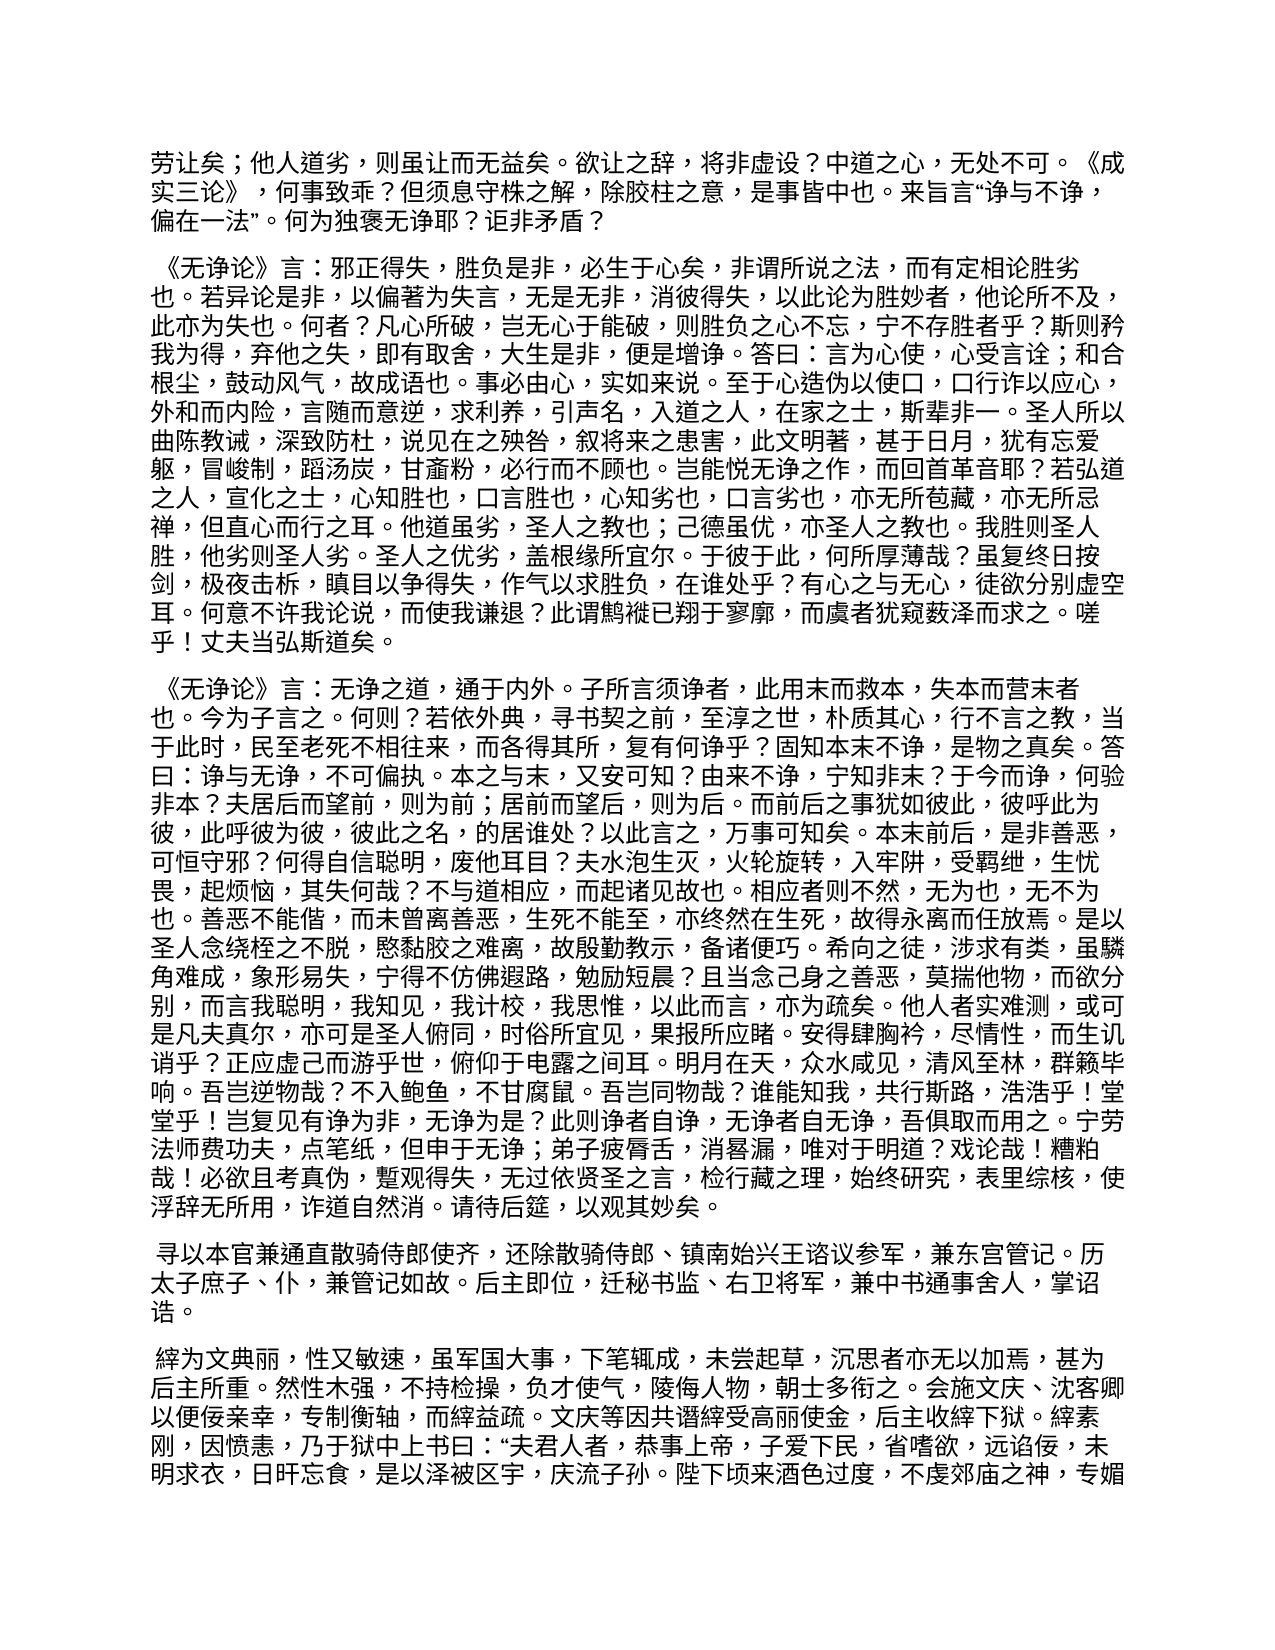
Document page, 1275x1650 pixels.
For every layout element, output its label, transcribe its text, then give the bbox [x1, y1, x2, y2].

text 《无诤论》言：邪正得失，胜负是非，必生于心矣，非谓所说之法，而有定相论胜劣也。若异论是非，以偏著为失言，无是无非，消彼得失，以此论为胜妙者，他论所不及，此亦为失也。何者？凡心所破，岂无心于能破，则胜负之心不忘，宁不存胜者乎？斯则矜我为得，弃他之失，即有取舍，大生是非，便是增诤。答曰：言为心使，心受言诠；和合根尘，鼓动风气，故成语也。事必由心，实如来说。至于心造伪以使口，口行诈以应心，外和而内险，言随而意逆，求利养，引声名，入道之人，在家之士，斯辈非一。圣人所以曲陈教诫，深致防杜，说见在之殃咎，叙将来之患害，此文明著，甚于日月，犹有忘爱躯，冒峻制，蹈汤炭，甘齑粉，必行而不顾也。岂能悦无诤之作，而回首革音耶？若弘道之人，宣化之士，心知胜也，口言胜也，心知劣也，口言劣也，亦无所苞藏，亦无所忌禅，但直心而行之耳。他道虽劣，圣人之教也；己德虽优，亦圣人之教也。我胜则圣人胜，他劣则圣人劣。圣人之优劣，盖根缘所宜尔。于彼于此，何所厚薄哉？虽复终日按剑，极夜击柝，瞋目以争得失，作气以求胜负，在谁处乎？有心之与无心，徒欲分别虚空耳。何意不许我论说，而使我谦退？此谓鹪褷已翔于寥廓，而虞者犹窥薮泽而求之。嗟乎！丈夫当弘斯道矣。 [150, 255, 1125, 657]
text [150, 150, 1125, 236]
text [150, 1346, 1125, 1490]
text 《无诤论》言：无诤之道，通于内外。子所言须诤者，此用末而救本，失本而营末者也。今为子言之。何则？若依外典，寻书契之前，至淳之世，朴质其心，行不言之教，当于此时，民至老死不相往来，而各得其所，复有何诤乎？固知本末不诤，是物之真矣。答曰：诤与无诤，不可偏执。本之与末，又安可知？由来不诤，宁知非末？于今而诤，何验非本？夫居后而望前，则为前；居前而望后，则为后。而前后之事犹如彼此，彼呼此为彼，此呼彼为彼，彼此之名，的居谁处？以此言之，万事可知矣。本末前后，是非善恶，可恒守邪？何得自信聪明，废他耳目？夫水泡生灭，火轮旋转，入牢阱，受羁绁，生忧畏，起烦恼，其失何哉？不与道相应，而起诸见故也。相应者则不然，无为也，无不为也。善恶不能偕，而未曾离善恶，生死不能至，亦终然在生死，故得永离而任放焉。是以圣人念绕桎之不脱，愍黏胶之难离，故殷勤教示，备诸便巧。希向之徒，涉求有类，虽驎角难成，象形易失，宁得不仿佛遐路，勉励短晨？且当念己身之善恶，莫揣他物，而欲分别，而言我聪明，我知见，我计校，我思惟，以此而言，亦为疏矣。他人者实难测，或可是凡夫真尔，亦可是圣人俯同，时俗所宜见，果报所应睹。安得肆胸衿，尽情性，而生讥诮乎？正应虚己而游乎世，俯仰于电露之间耳。明月在天，众水咸见，清风至林，群籁毕响。吾岂逆物哉？不入鲍鱼，不甘腐鼠。吾岂同物哉？谁能知我，共行斯路，浩浩乎！堂堂乎！岂复见有诤为非，无诤为是？此则诤者自诤，无诤者自无诤，吾俱取而用之。宁劳法师费功夫，点笔纸，但申于无诤；弟子疲脣舌，消晷漏，唯对于明道？戏论哉！糟粕哉！必欲且考真伪，蹔观得失，无过依贤圣之言，检行藏之理，始终研究，表里综核，使浮辞无所用，诈道自然消。请待后筵，以观其妙矣。 [150, 676, 1125, 1222]
text 寻以本官兼通直散骑侍郎使齐，还除散骑侍郎、镇南始兴王谘议参军，兼东宫管记。历太子庶子、仆，兼管记如故。后主即位，迁秘书监、右卫将军，兼中书通事舍人，掌诏诰。 [150, 1241, 1125, 1327]
